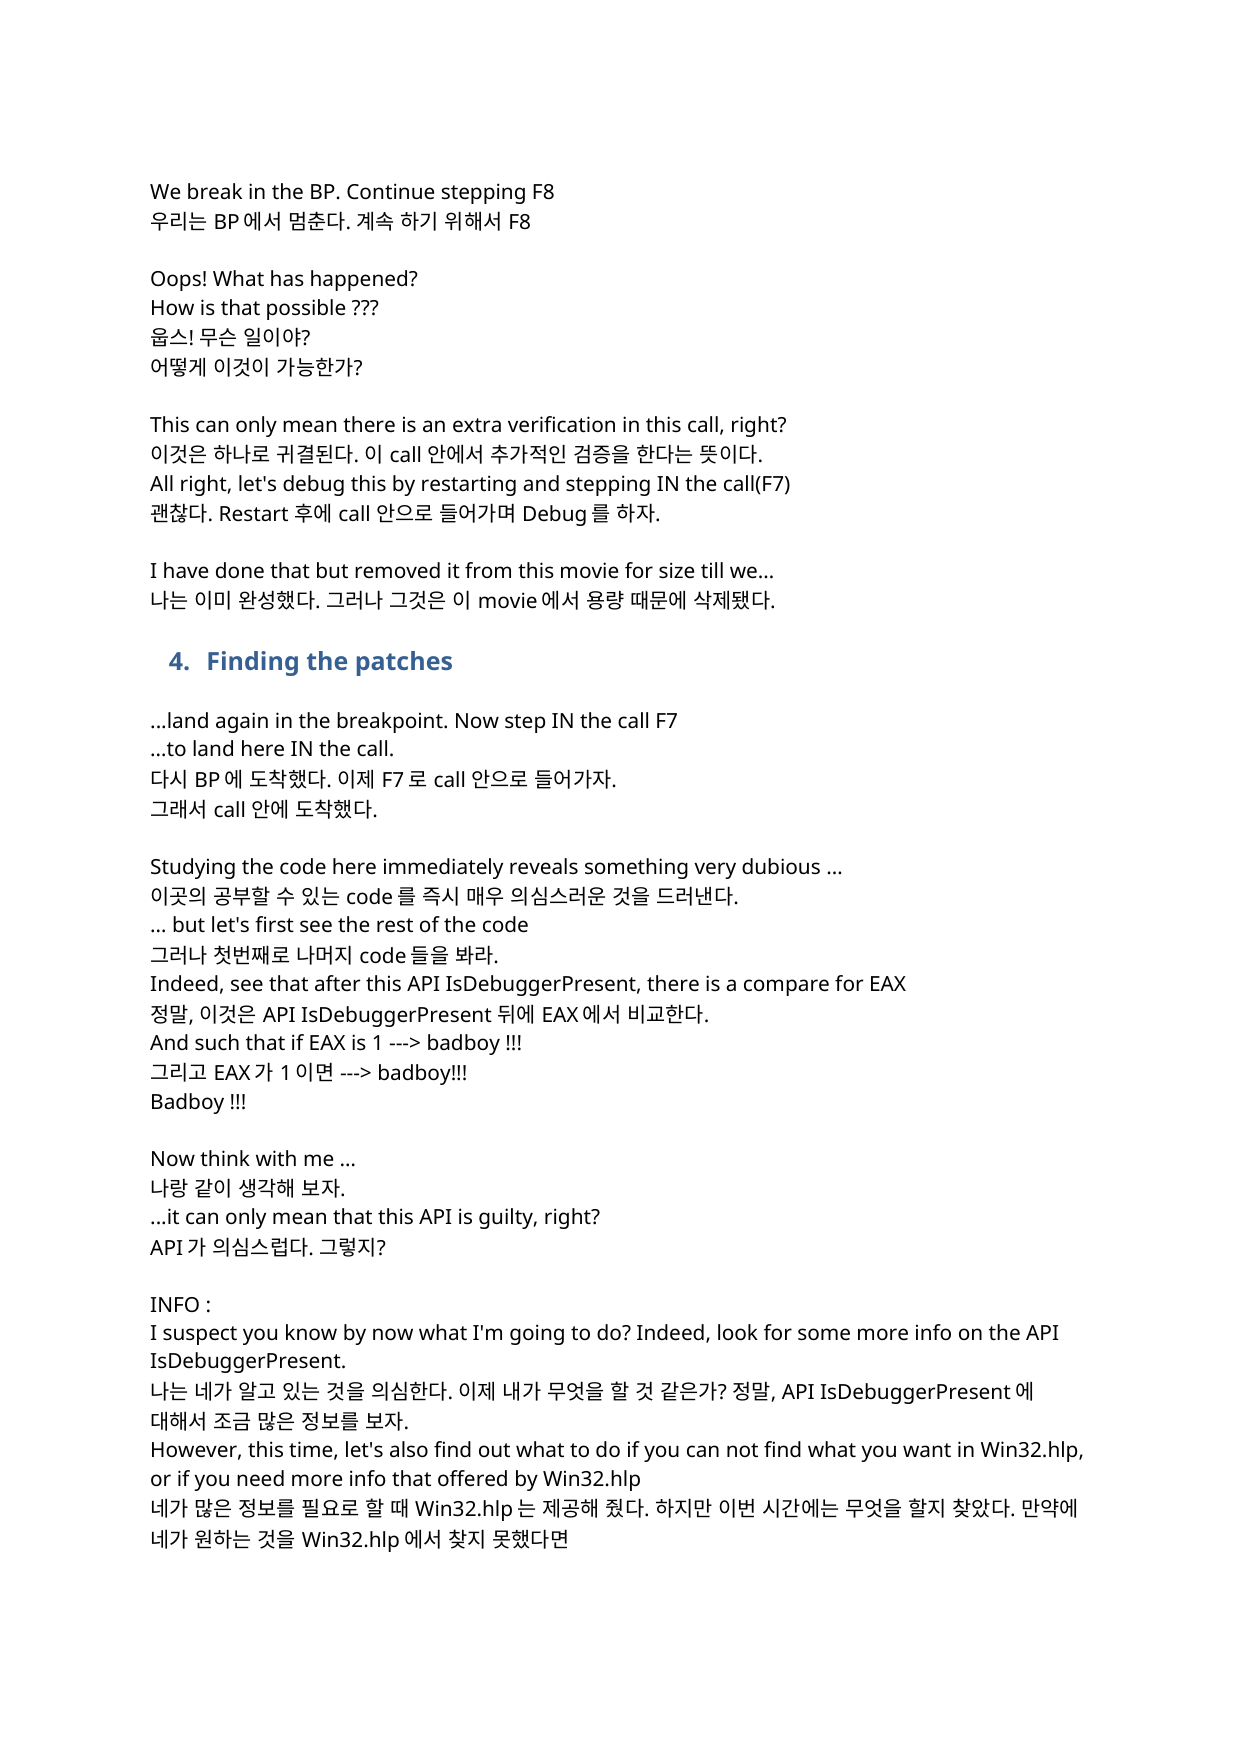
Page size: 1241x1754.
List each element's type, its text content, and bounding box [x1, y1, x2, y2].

text 나는 네가 알고 있는 것을 의심한다. 이제 내가 무엇을 할 것 같은가? 정말, API IsDebuggerPresent에 대해서 조금 많은 정보를 보자. [150, 1375, 1090, 1436]
text ...land again in the breakpoint. Now step IN the call F7 [150, 706, 1090, 734]
text 나는 이미 완성했다. 그러나 그것은 이 movie에서 용량 때문에 삭제됐다. [150, 585, 1090, 615]
text INFO : [150, 1290, 1090, 1318]
text 그리고 EAX가 1이면 ---> badboy!!! [150, 1057, 1090, 1087]
text 다시 BP에 도착했다. 이제 F7로 call 안으로 들어가자. [150, 763, 1090, 793]
text API가 의심스럽다. 그렇지? [150, 1231, 1090, 1261]
text 이곳의 공부할 수 있는 code를 즉시 매우 의심스러운 것을 드러낸다. [150, 880, 1090, 911]
text I have done that but removed it from this movie for size till we… [150, 528, 1090, 585]
text Oops! What has happened? [150, 264, 1090, 293]
text 어떻게 이것이 가능한가? [150, 352, 1090, 382]
text 괜찮다. Restart 후에 call 안으로 들어가며 Debug를 하자. [150, 497, 1090, 528]
text 우리는 BP에서 멈춘다. 계속 하기 위해서 F8 [150, 206, 1090, 236]
text … but let's first see the rest of the code [150, 911, 1090, 939]
text 네가 많은 정보를 필요로 할 때 Win32.hlp는 제공해 줬다. 하지만 이번 시간에는 무엇을 할지 찾았다. 만약에 네가 원하는 것을 Win32.hlp에서 찾지 못했다면 [150, 1492, 1090, 1553]
text And such that if EAX is 1 ---> badboy !!! [150, 1028, 1090, 1057]
text …to land here IN the call. [150, 734, 1090, 763]
text 웁스! 무슨 일이야? [150, 321, 1090, 352]
text How is that possible ??? [150, 293, 1090, 321]
text Indeed, see that after this API IsDebuggerPresent, there is a compare for EAX [150, 969, 1090, 998]
text Badboy !!! [150, 1087, 1090, 1115]
text 정말, 이것은 API IsDebuggerPresent 뒤에 EAX에서 비교한다. [150, 998, 1090, 1028]
text Studying the code here immediately reveals something very dubious … [150, 852, 1090, 880]
text 그래서 call 안에 도착했다. [150, 793, 1090, 823]
text All right, let's debug this by restarting and stepping IN the call(F7) [150, 469, 1090, 497]
text ...it can only mean that this API is guilty, right? [150, 1202, 1090, 1231]
text We break in the BP. Continue stepping F8 [150, 177, 1090, 206]
text This can only mean there is an extra verification in this call, right? [150, 410, 1090, 439]
text However, this time, let's also find out what to do if you can not find what you want in Win32.hlp, or if you need more info that offered by Win32.hlp [150, 1436, 1090, 1492]
list Finding the patches [169, 643, 1090, 677]
text 이것은 하나로 귀결된다. 이 call 안에서 추가적인 검증을 한다는 뜻이다. [150, 439, 1090, 469]
text Now think with me … [150, 1144, 1090, 1172]
text 그러나 첫번째로 나머지 code들을 봐라. [150, 939, 1090, 969]
text 나랑 같이 생각해 보자. [150, 1172, 1090, 1202]
text I suspect you know by now what I'm going to do? Indeed, look for some more info on the API IsDebuggerPresent. [150, 1318, 1090, 1375]
